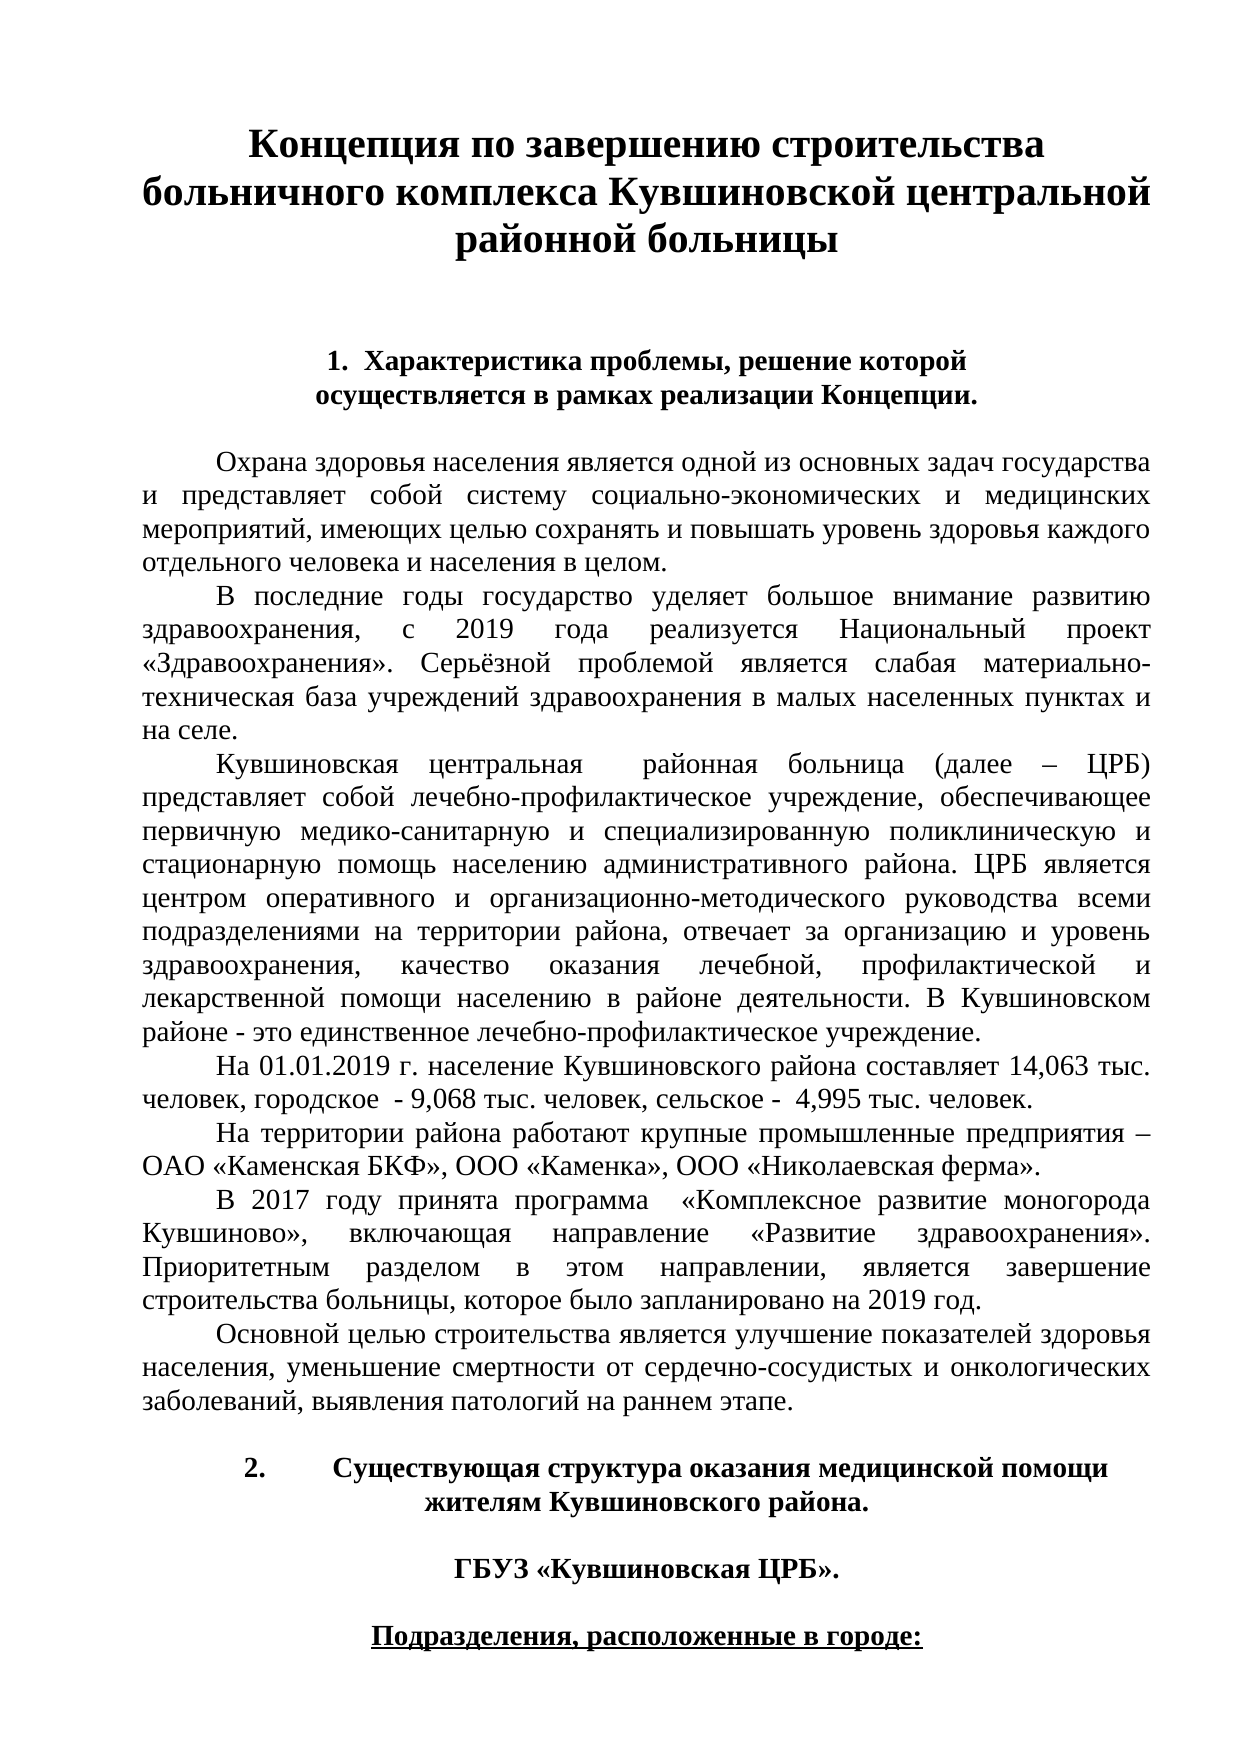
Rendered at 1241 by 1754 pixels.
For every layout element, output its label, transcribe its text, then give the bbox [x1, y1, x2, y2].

list Характеристика проблемы, решение которой [142, 343, 1152, 377]
list На территории района работают крупные промышленные предприятия – ОАО «Каменская БКФ», ООО «Каменка», ООО «Николаевская ферма». [142, 1115, 1152, 1182]
list На 01.01.2019 г. население Кувшиновского района составляет 14,063 тыс. человек, городское - 9,068 тыс. человек, сельское - 4,995 тыс. человек. [142, 1048, 1152, 1115]
list Кувшиновская центральная районная больница (далее – ЦРБ) представляет собой лечебно-профилактическое учреждение, обеспечивающее первичную медико-санитарную и специализированную поликлиническую и стационарную помощь населению административного района. ЦРБ является центром оперативного и организационно-методического руководства всеми подразделениями на территории района, отвечает за организацию и уровень здравоохранения, качество оказания лечебной, профилактической и лекарственной помощи населению в районе деятельности. В Кувшиновском районе - это единственное лечебно-профилактическое учреждение. [142, 746, 1152, 1048]
text осуществляется в рамках реализации Концепции. [142, 377, 1152, 410]
list Подразделения, расположенные в городе: [142, 1618, 1152, 1651]
list В последние годы государство уделяет большое внимание развитию здравоохранения, с 2019 года реализуется Национальный проект «Здравоохранения». Серьёзной проблемой является слабая материально-техническая база учреждений здравоохранения в малых населенных пунктах и на селе. [142, 578, 1152, 746]
list Концепция по завершению строительства больничного комплекса Кувшиновской центральной районной больницы [142, 118, 1152, 262]
list Существующая структура оказания медицинской помощи жителям Кувшиновского района. [142, 1450, 1152, 1517]
list В 2017 году принята программа «Комплексное развитие моногорода Кувшиново», включающая направление «Развитие здравоохранения». Приоритетным разделом в этом направлении, является завершение строительства больницы, которое было запланировано на 2019 год. [142, 1182, 1152, 1316]
list ГБУЗ «Кувшиновская ЦРБ». [142, 1551, 1152, 1584]
list Основной целью строительства является улучшение показателей здоровья населения, уменьшение смертности от сердечно-сосудистых и онкологических заболеваний, выявления патологий на раннем этапе. [142, 1316, 1152, 1417]
list Охрана здоровья населения является одной из основных задач государства и представляет собой систему социально-экономических и медицинских мероприятий, имеющих целью сохранять и повышать уровень здоровья каждого отдельного человека и населения в целом. [142, 444, 1152, 578]
